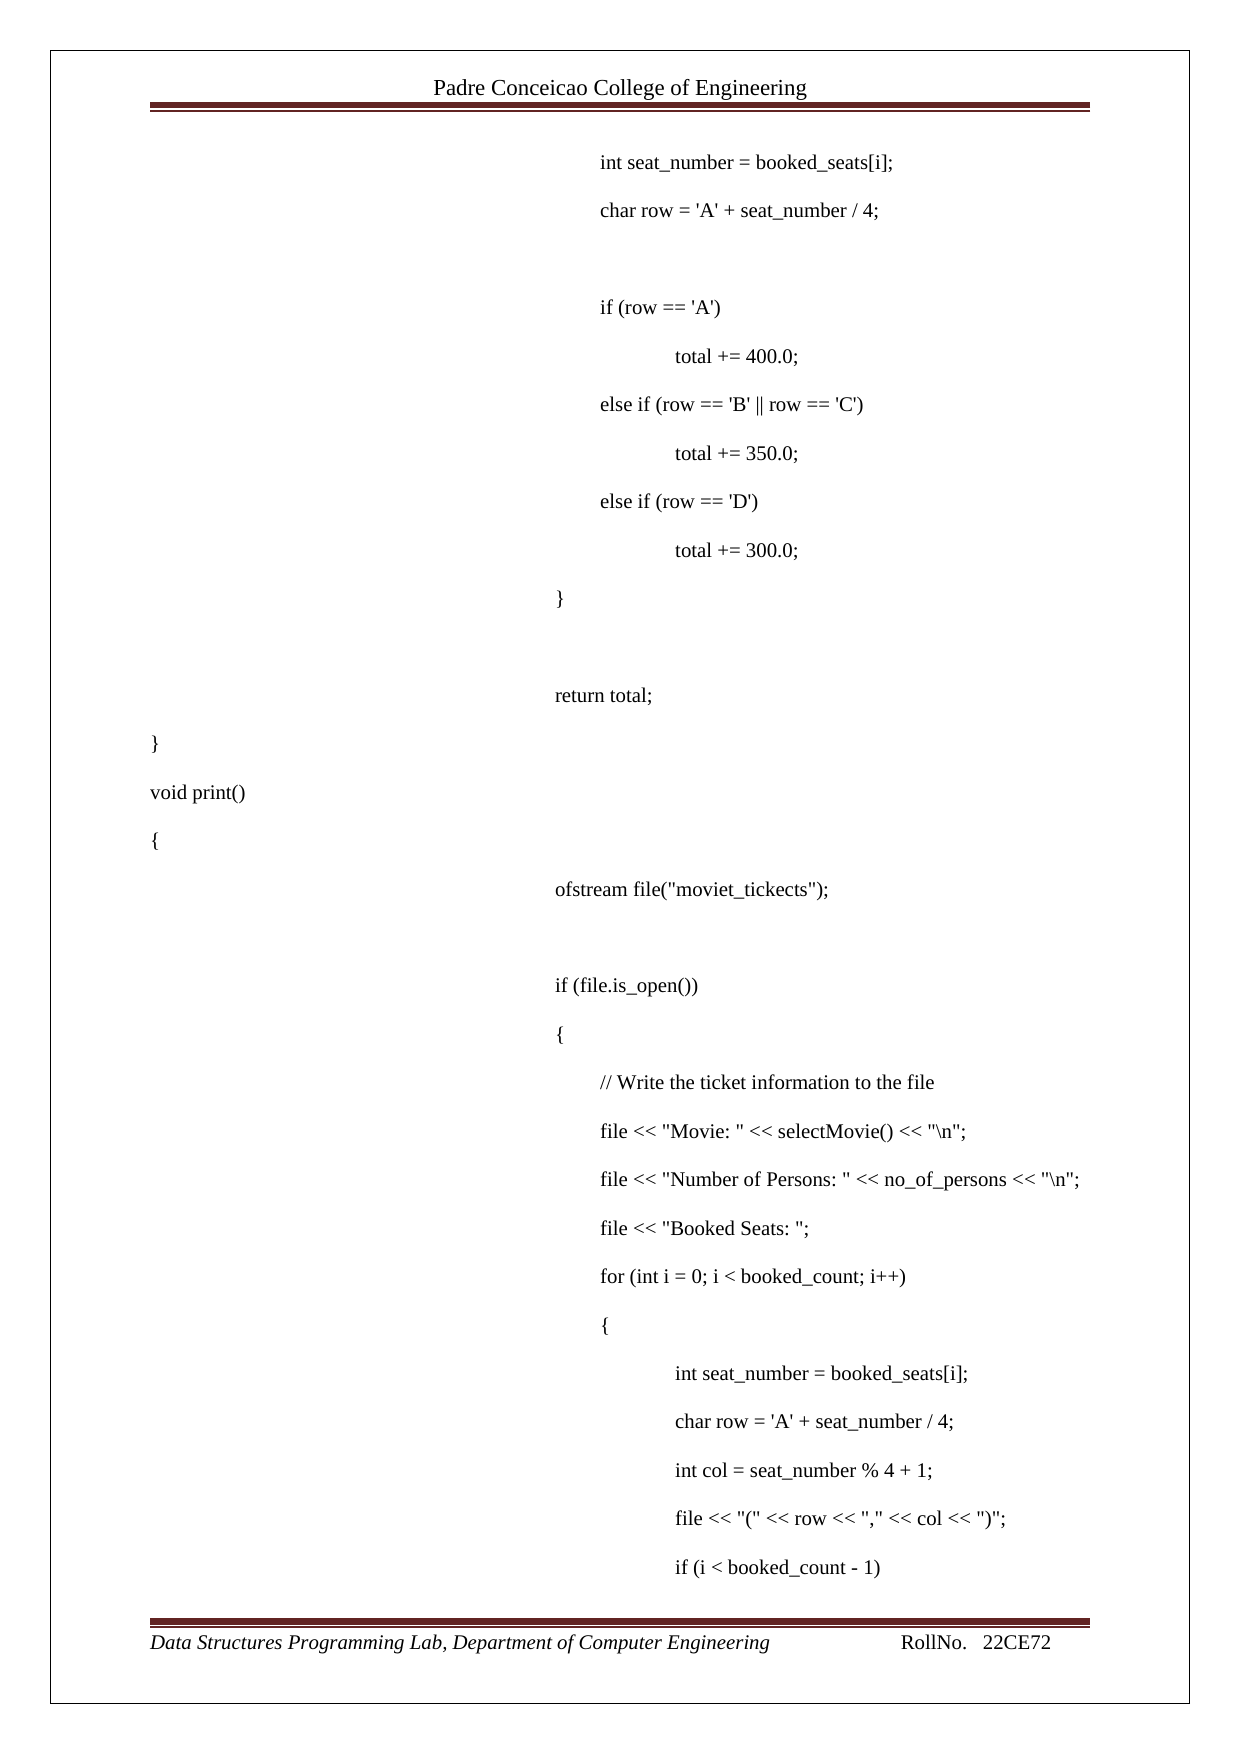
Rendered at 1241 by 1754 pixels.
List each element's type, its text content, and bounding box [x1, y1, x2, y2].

text if (i < booked_count - 1) [150, 1555, 1090, 1579]
text file << "Movie: " << selectMovie() << "\n"; [150, 1119, 1090, 1143]
text } [150, 586, 1090, 610]
text return total; [150, 683, 1090, 707]
text total += 350.0; [150, 441, 1090, 465]
text if (row == 'A') [150, 295, 1090, 319]
text } [150, 731, 1090, 755]
text total += 300.0; [150, 537, 1090, 562]
text int col = seat_number % 4 + 1; [150, 1458, 1090, 1482]
text else if (row == 'B' || row == 'C') [150, 392, 1090, 416]
text total += 400.0; [150, 344, 1090, 368]
text int seat_number = booked_seats[i]; [150, 1361, 1090, 1385]
text else if (row == 'D') [150, 489, 1090, 513]
text file << "Number of Persons: " << no_of_persons << "\n"; [150, 1167, 1090, 1191]
text for (int i = 0; i < booked_count; i++) [150, 1264, 1090, 1288]
text { [150, 1312, 1090, 1337]
text // Write the ticket information to the file [150, 1070, 1090, 1094]
text char row = 'A' + seat_number / 4; [150, 1409, 1090, 1433]
text { [150, 1022, 1090, 1046]
text char row = 'A' + seat_number / 4; [150, 198, 1090, 222]
text file << "(" << row << "," << col << ")"; [150, 1506, 1090, 1530]
text { [150, 828, 1090, 852]
text file << "Booked Seats: "; [150, 1216, 1090, 1240]
text if (file.is_open()) [150, 973, 1090, 997]
text int seat_number = booked_seats[i]; [150, 150, 1090, 174]
text ofstream file("moviet_tickects"); [150, 877, 1090, 901]
text void print() [150, 780, 1090, 804]
